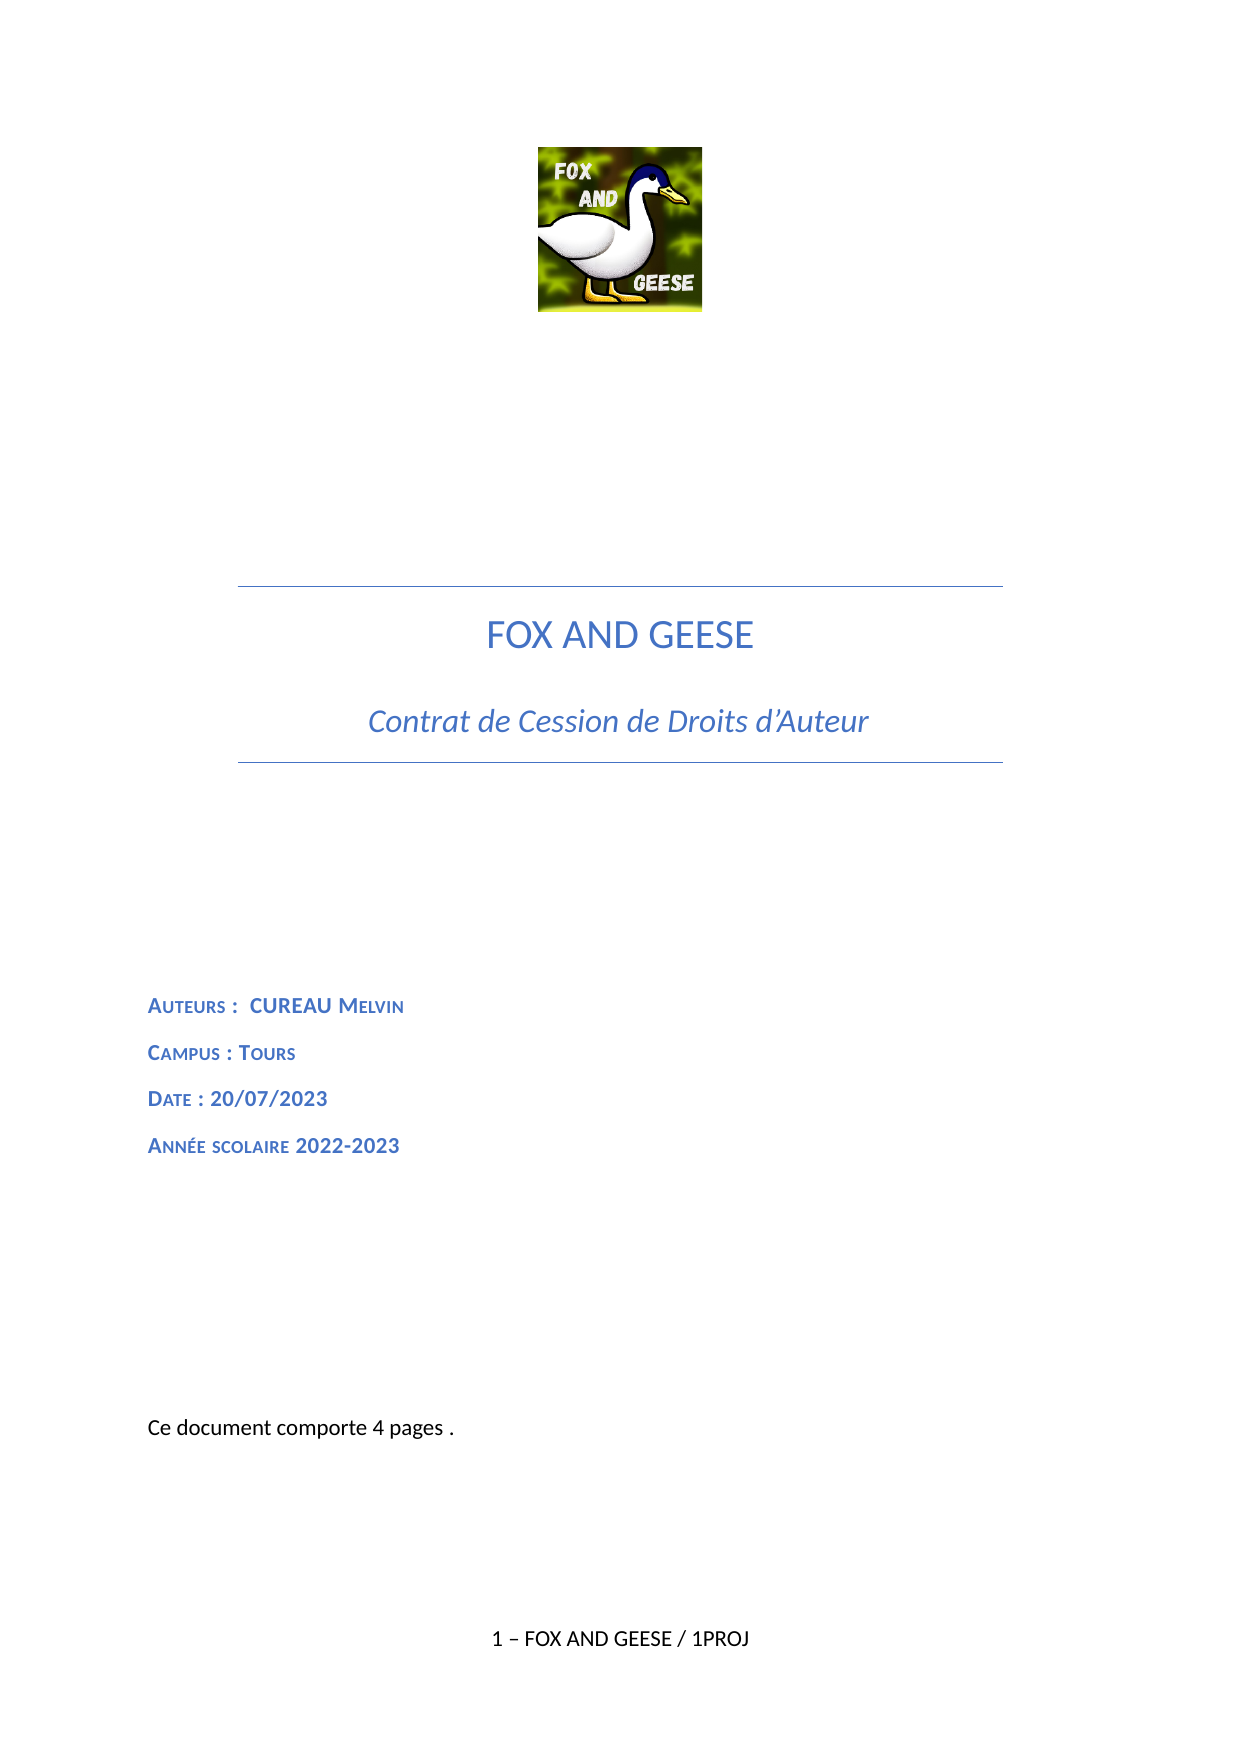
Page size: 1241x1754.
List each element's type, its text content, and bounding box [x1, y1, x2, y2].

picture [538, 147, 703, 312]
text Date : 20/07/2023 [148, 1084, 1093, 1113]
text FOX AND GEESE [238, 587, 1003, 658]
text Ce document comporte 4 pages . [148, 1413, 1093, 1441]
text Contrat de Cession de Droits d’Auteur [238, 678, 1003, 762]
text Année scolaire 2022-2023 [148, 1131, 1093, 1159]
text Auteurs : CUREAU Melvin [148, 991, 1093, 1019]
text Campus : Tours [148, 1038, 1093, 1066]
